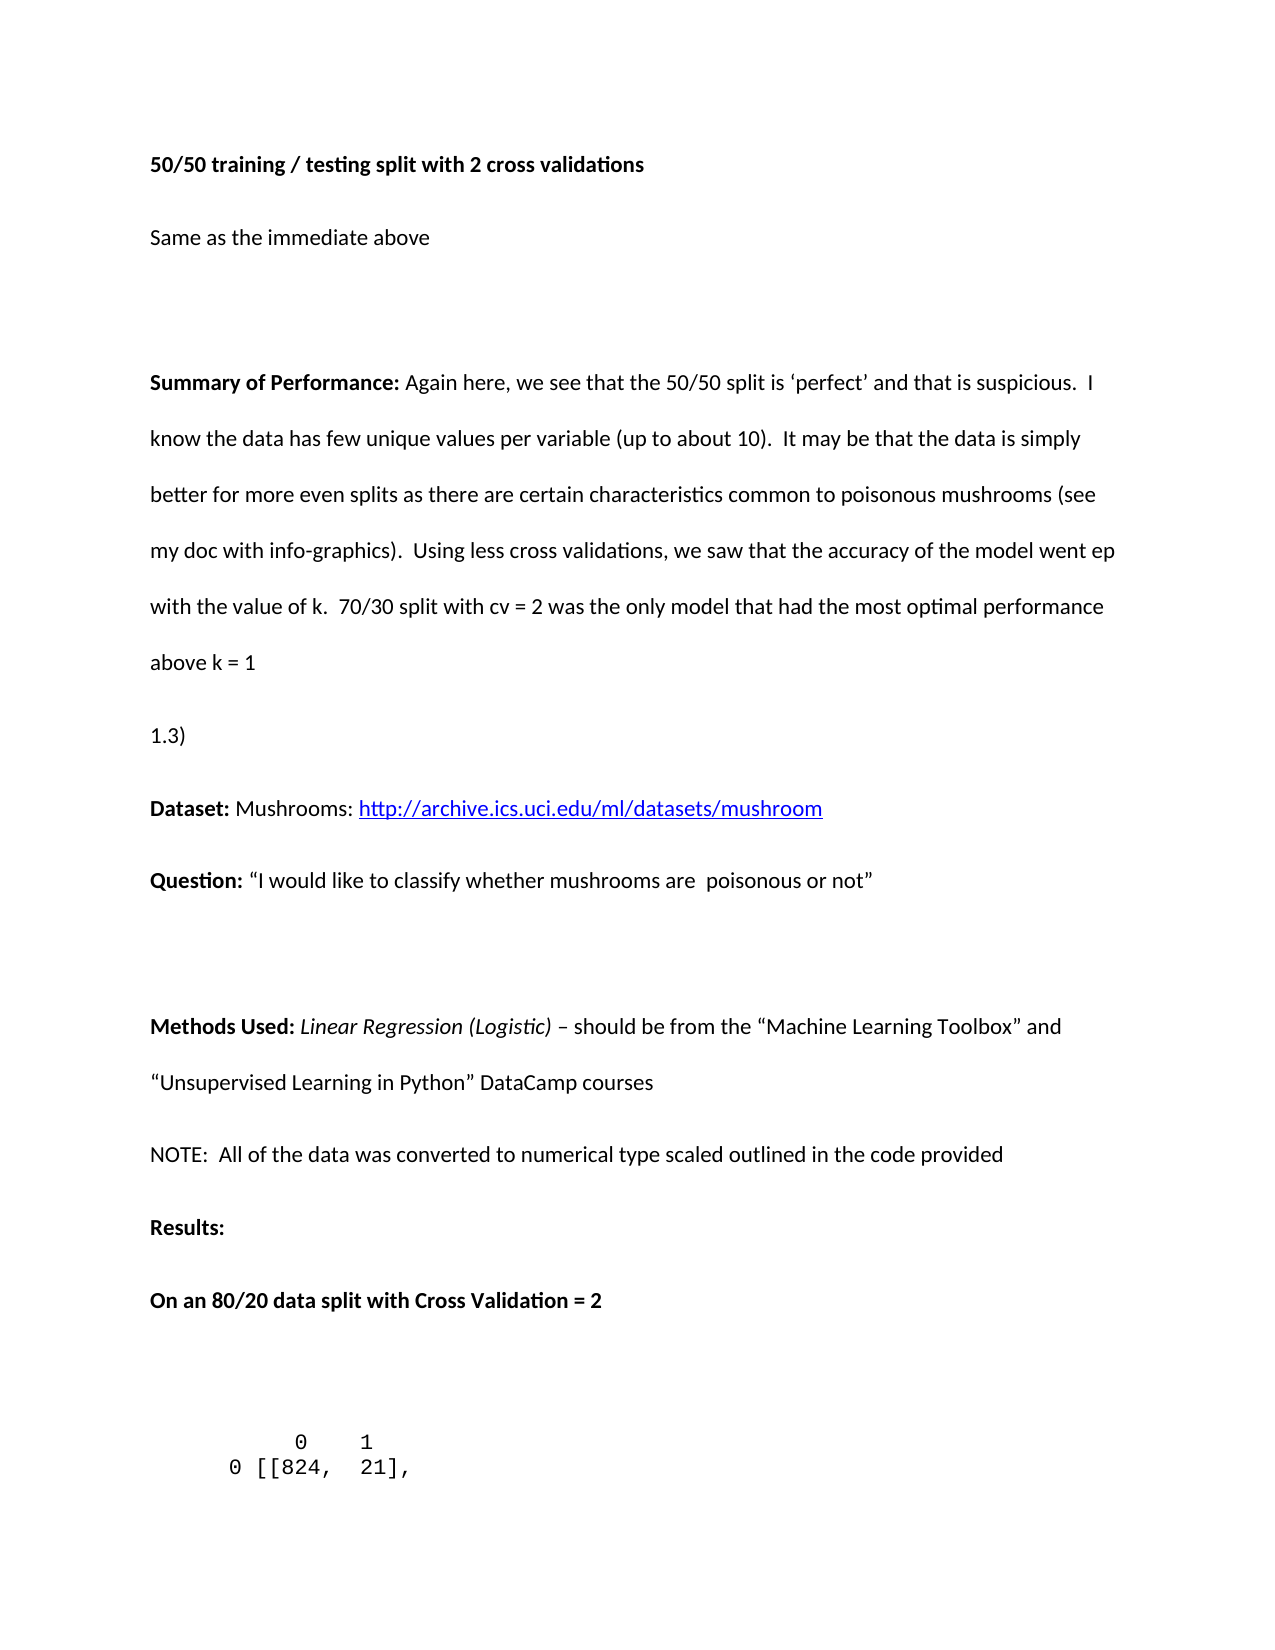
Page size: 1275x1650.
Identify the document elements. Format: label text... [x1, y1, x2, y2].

text NOTE: All of the data was converted to numerical type scaled outlined in the code provided [150, 1141, 1125, 1169]
text Results: [150, 1213, 1125, 1241]
text 50/50 training / testing split with 2 cross validations [150, 150, 1125, 178]
text 0 1 [150, 1431, 1125, 1456]
text Same as the immediate above [150, 223, 1125, 251]
text 1.3) [150, 721, 1125, 749]
text 0 [[824, 21], [150, 1456, 1125, 1481]
text On an 80/20 data split with Cross Validation = 2 [150, 1286, 1125, 1314]
text Dataset: Mushrooms: http://archive.ics.uci.edu/ml/datasets/mushroom [150, 794, 1125, 822]
text Methods Used: Linear Regression (Logistic) – should be from the “Machine Learning Toolbox” and “Unsupervised Learning in Python” DataCamp courses [150, 1012, 1125, 1096]
text Summary of Performance: Again here, we see that the 50/50 split is ‘perfect’ and that is suspicious. I know the data has few unique values per variable (up to about 10). It may be that the data is simply better for more even splits as there are certain characteristics common to poisonous mushrooms (see my doc with info-graphics). Using less cross validations, we saw that the accuracy of the model went ep with the value of k. 70/30 split with cv = 2 was the only model that had the most optimal performance above k = 1 [150, 368, 1125, 676]
text Question: “I would like to classify whether mushrooms are poisonous or not” [150, 866, 1125, 894]
